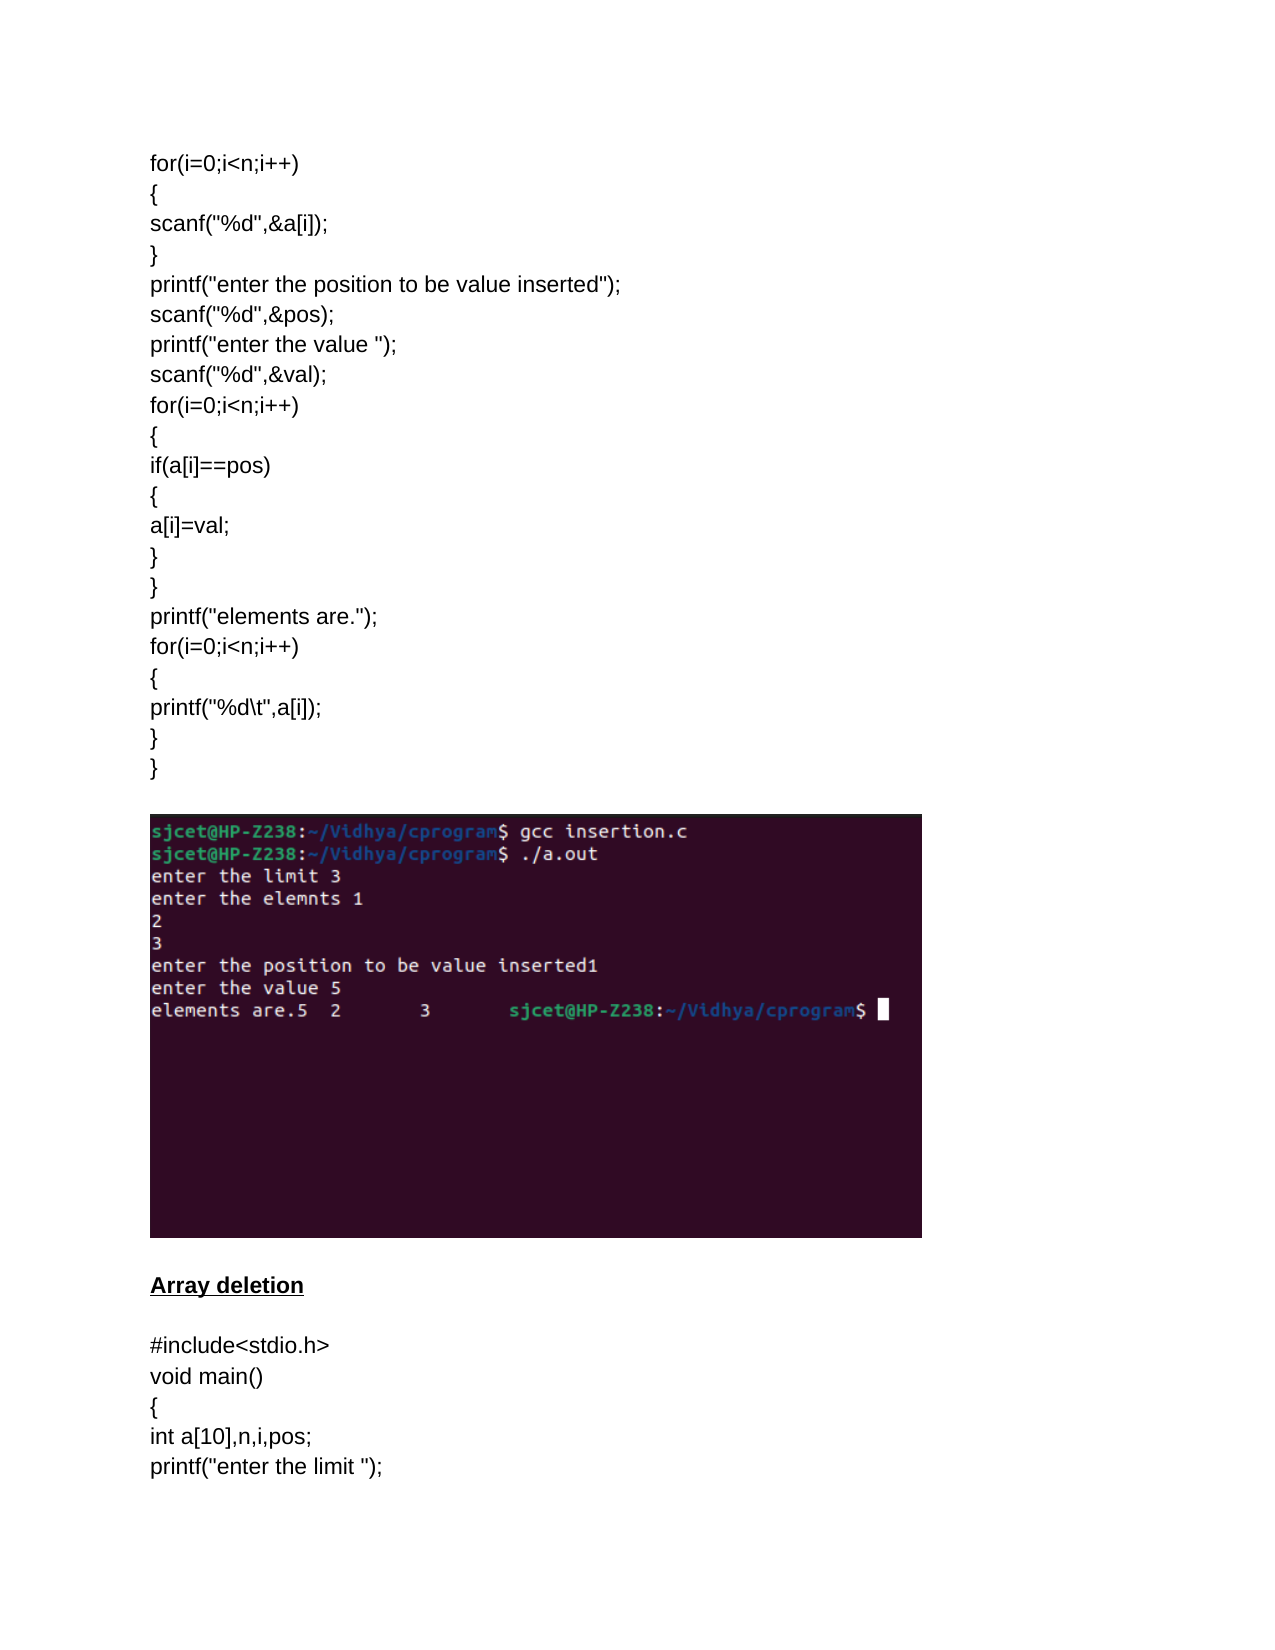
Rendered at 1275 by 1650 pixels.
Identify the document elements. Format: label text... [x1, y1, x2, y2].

text } [150, 573, 1125, 599]
text { [150, 180, 1125, 207]
text for(i=0;i<n;i++) [150, 392, 1125, 418]
text #include<stdio.h> [150, 1332, 1125, 1359]
text } [150, 241, 1125, 267]
text for(i=0;i<n;i++) [150, 150, 1125, 176]
text printf("%d\t",a[i]); [150, 694, 1125, 720]
text scanf("%d",&pos); [150, 301, 1125, 327]
text printf("enter the position to be value inserted"); [150, 271, 1125, 297]
text { [150, 422, 1125, 448]
text } [150, 754, 1125, 781]
text printf("enter the value "); [150, 331, 1125, 358]
text if(a[i]==pos) [150, 452, 1125, 478]
text } [150, 724, 1125, 750]
picture [150, 814, 922, 1238]
text for(i=0;i<n;i++) [150, 633, 1125, 660]
text printf("elements are."); [150, 603, 1125, 629]
text int a[10],n,i,pos; [150, 1423, 1125, 1449]
text void main() [150, 1363, 1125, 1389]
text { [150, 663, 1125, 690]
text a[i]=val; [150, 512, 1125, 539]
text scanf("%d",&val); [150, 361, 1125, 388]
text Array deletion [150, 1272, 1125, 1298]
text scanf("%d",&a[i]); [150, 210, 1125, 237]
text } [150, 543, 1125, 569]
text { [150, 482, 1125, 509]
text { [150, 1393, 1125, 1419]
text printf("enter the limit "); [150, 1453, 1125, 1480]
